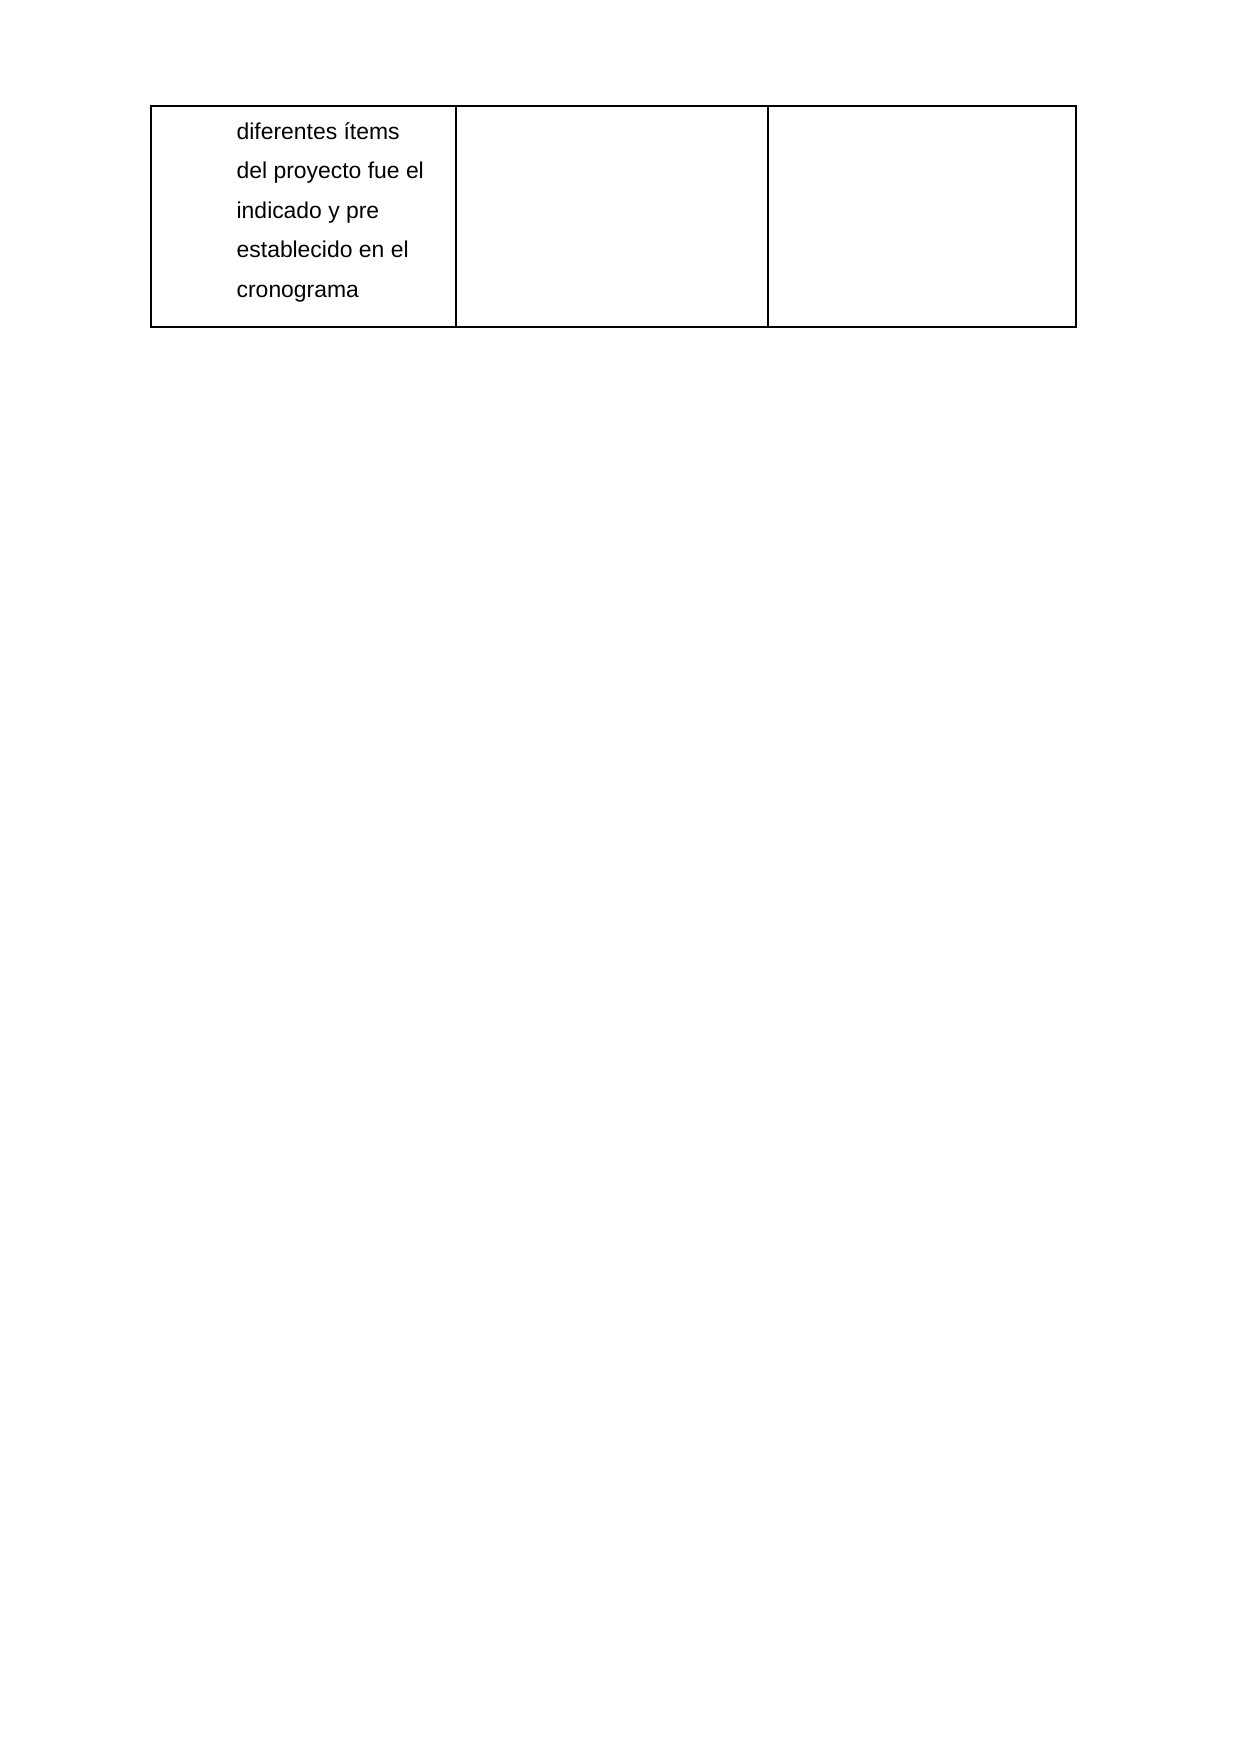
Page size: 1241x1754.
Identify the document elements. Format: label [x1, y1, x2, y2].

table_cell [457, 107, 767, 326]
table_cell [152, 107, 455, 326]
table_cell [769, 107, 1075, 326]
